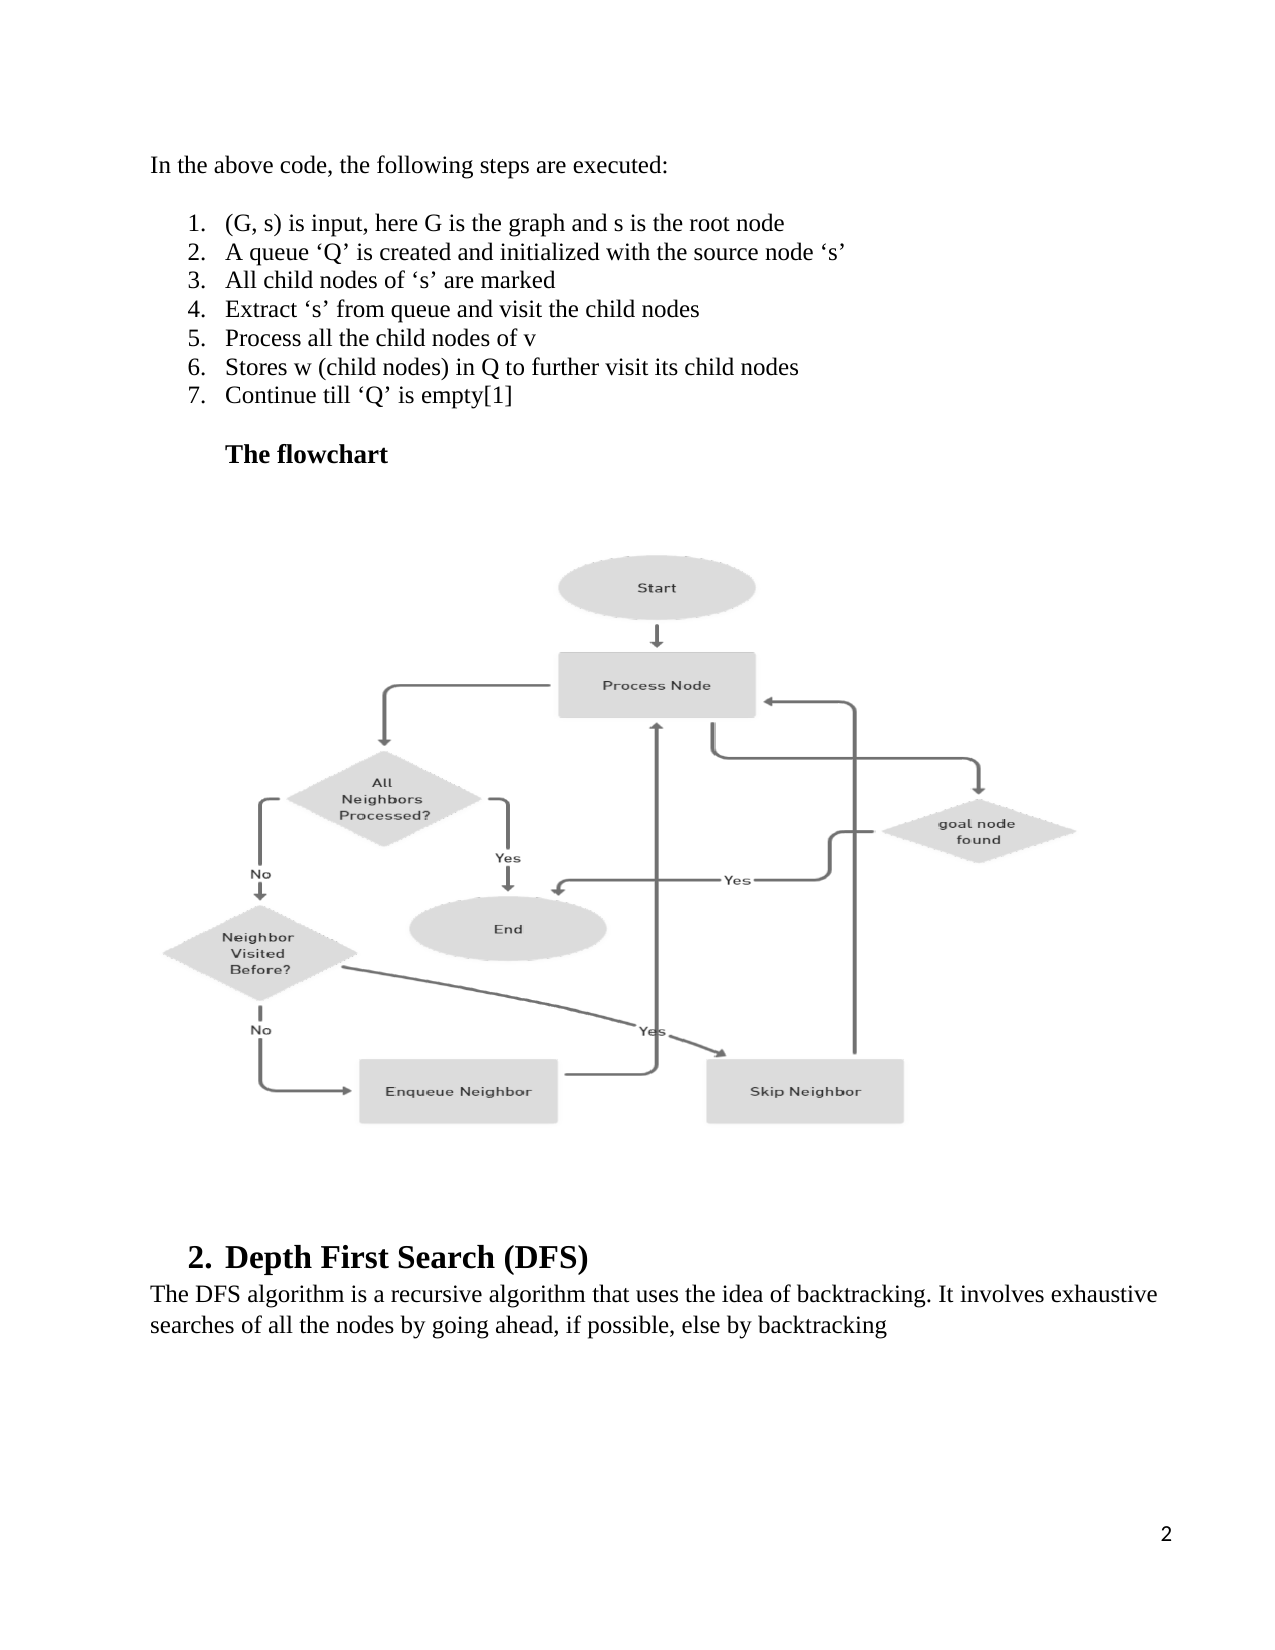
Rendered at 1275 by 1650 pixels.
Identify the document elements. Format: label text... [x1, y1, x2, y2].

list (G, s) is input, here G is the graph and s is the root node [187, 208, 1172, 237]
subtitle The flowchart [225, 438, 1172, 469]
list All child nodes of ‘s’ are marked [187, 265, 1172, 294]
list Stores w (child nodes) in Q to further visit its child nodes [187, 352, 1172, 380]
subtitle Depth First Search (DFS) [187, 1238, 1172, 1276]
list Extract ‘s’ from queue and visit the child nodes [187, 294, 1172, 323]
text The DFS algorithm is a recursive algorithm that uses the idea of backtracking. It involves exhaustive searches of all the nodes by going ahead, if possible, else by backtracking [150, 1279, 1172, 1339]
text In the above code, the following steps are executed: [150, 150, 1172, 179]
list Process all the child nodes of v [187, 323, 1172, 352]
list A queue ‘Q’ is created and initialized with the source node ‘s’ [187, 237, 1172, 265]
list Continue till ‘Q’ is empty [187, 380, 1172, 409]
